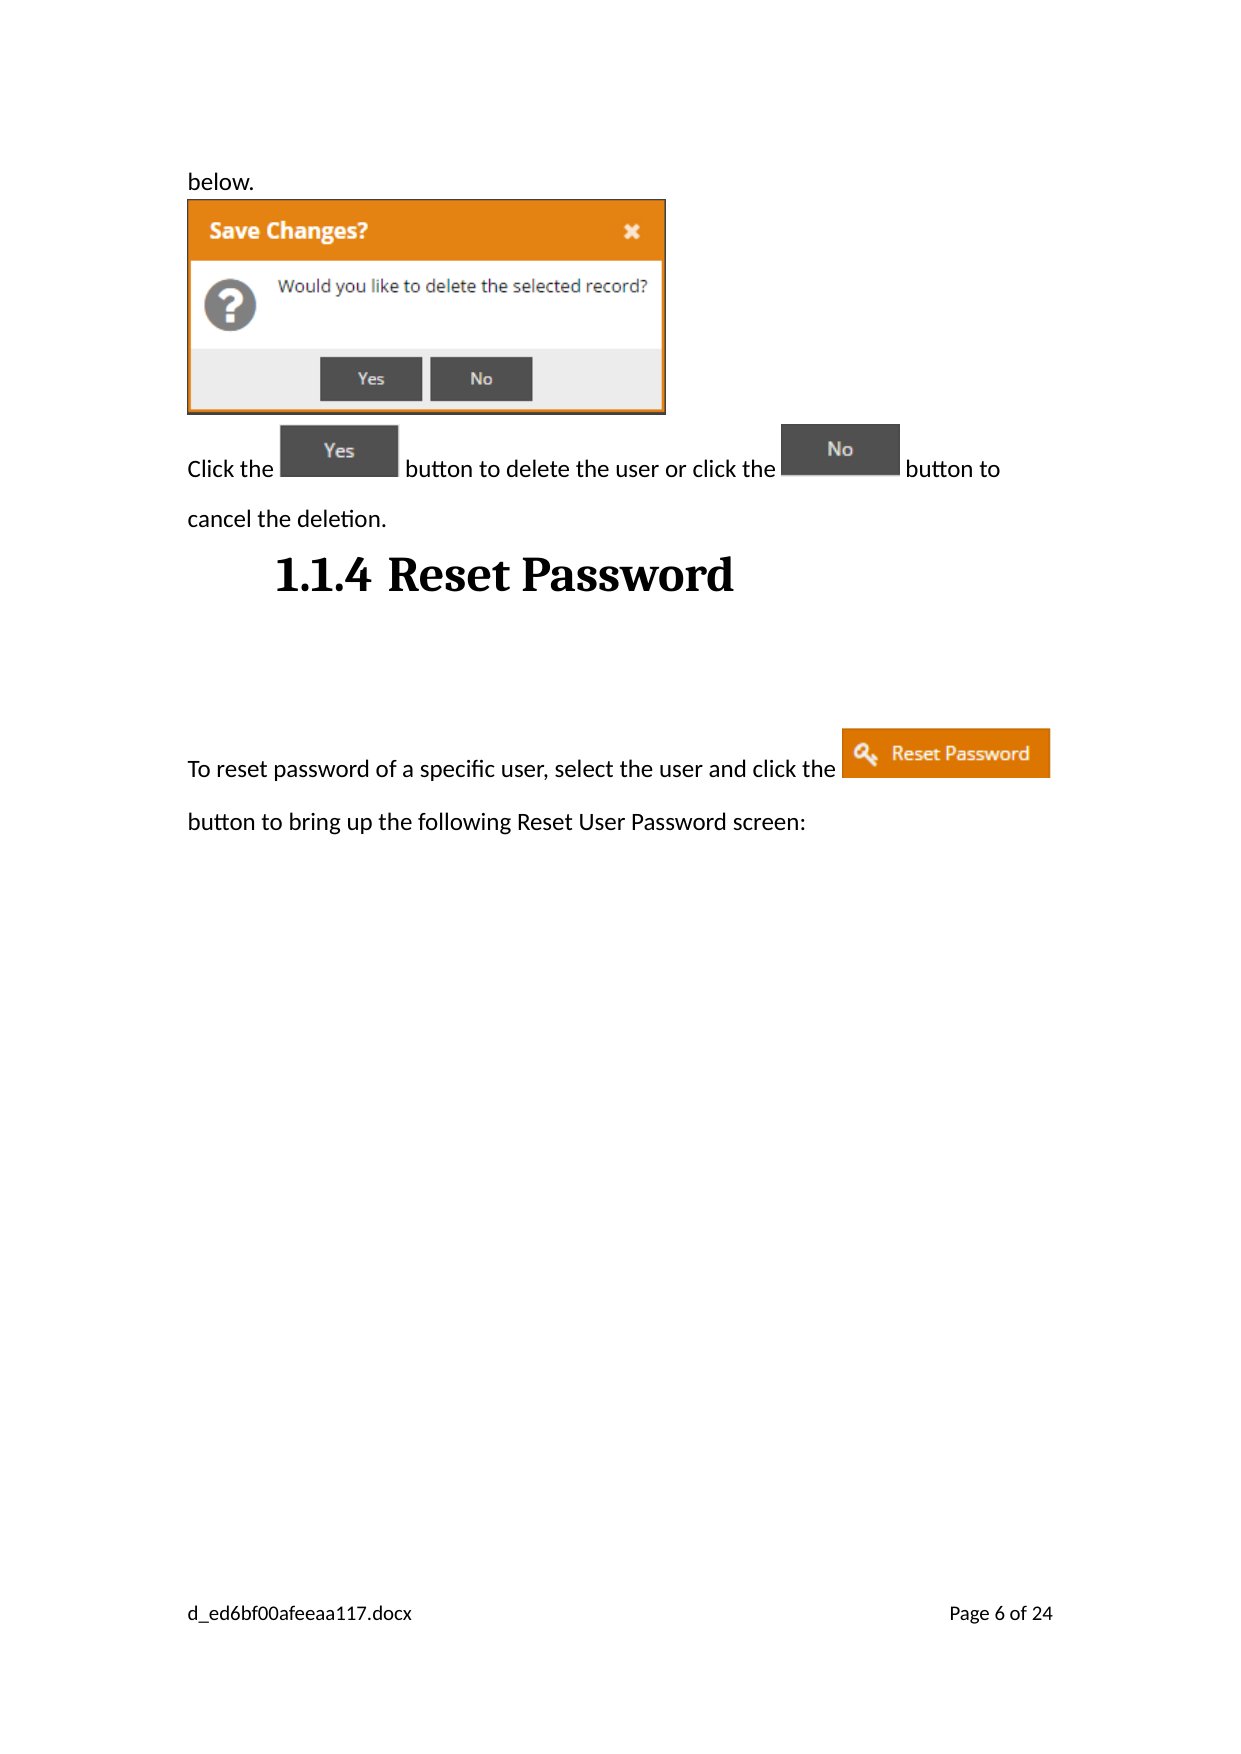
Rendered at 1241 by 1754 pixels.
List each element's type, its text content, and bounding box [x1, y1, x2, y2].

picture [842, 727, 1052, 778]
text Click the button to delete the user or click the button to cancel the deletion. [187, 425, 1053, 537]
picture [187, 199, 666, 415]
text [187, 162, 1053, 200]
picture [279, 424, 400, 477]
subtitle Reset Password [276, 537, 1053, 612]
text To reset password of a specific user, select the user and click the button to bring up the following Reset User Password screen: [187, 727, 1053, 840]
picture [781, 424, 900, 477]
